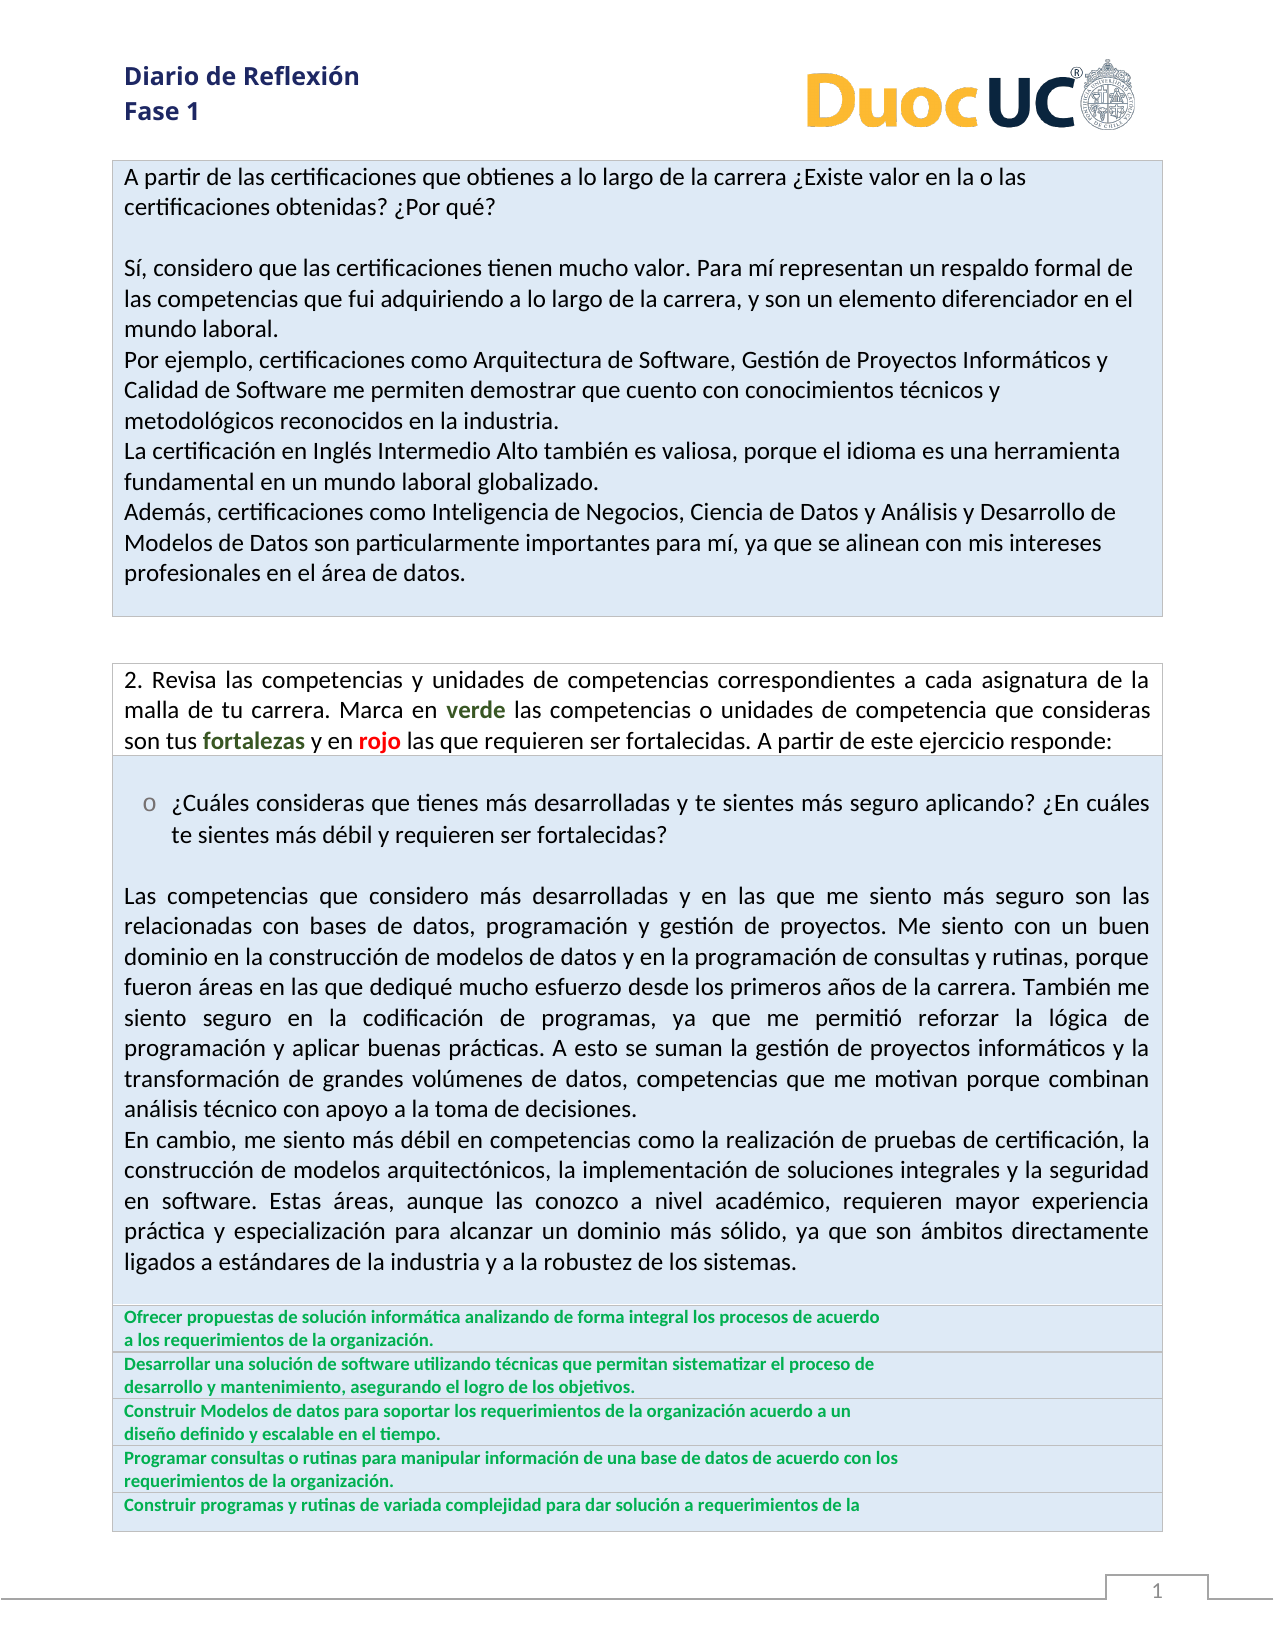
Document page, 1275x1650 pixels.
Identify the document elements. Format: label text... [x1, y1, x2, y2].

table_cell Programar consultas o rutinas para manipular información de una base de datos de acuerdo con los requerimientos de la organización. [113, 1446, 1162, 1492]
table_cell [113, 161, 1162, 616]
picture [807, 59, 1135, 130]
table_cell Construir Modelos de datos para soportar los requerimientos de la organización acuerdo a un diseño definido y escalable en el tiempo. [113, 1399, 1162, 1445]
table_header 2. Revisa las competencias y unidades de competencias correspondientes a cada asignatura de la malla de tu carrera. Marca en verde las competencias o unidades de competencia que consideras son tus fortalezas y en rojo las que requieren ser fortalecidas. A partir de este ejercicio responde: [113, 664, 1162, 755]
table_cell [113, 1493, 1162, 1531]
table_cell ¿Cuáles consideras que tienes más desarrolladas y te sientes más seguro aplicando? ¿En cuáles te sientes más débil y requieren ser fortalecidas? Las competencias que considero más desarrolladas y en las que me siento más seguro son las relacionadas con bases de datos, programación y gestión de proyectos. Me siento con un buen dominio en la construcción de modelos de datos y en la programación de consultas y rutinas, porque fueron áreas en las que dediqué mucho esfuerzo desde los primeros años de la carrera. También me siento seguro en la codificación de programas, ya que me permitió reforzar la lógica de programación y aplicar buenas prácticas. A esto se suman la gestión de proyectos informáticos y la transformación de grandes volúmenes de datos, competencias que me motivan porque combinan análisis técnico con apoyo a la toma de decisiones. En cambio, me siento más débil en competencias como la realización de pruebas de certificación, la construcción de modelos arquitectónicos, la implementación de soluciones integrales y la seguridad en software. Estas áreas, aunque las conozco a nivel académico, requieren mayor experiencia práctica y especialización para alcanzar un dominio más sólido, ya que son ámbitos directamente ligados a estándares de la industria y a la robustez de los sistemas. [113, 756, 1162, 1304]
table_cell Desarrollar una solución de software utilizando técnicas que permitan sistematizar el proceso de desarrollo y mantenimiento, asegurando el logro de los objetivos. [113, 1353, 1162, 1398]
table_cell Ofrecer propuestas de solución informática analizando de forma integral los procesos de acuerdo a los requerimientos de la organización. [113, 1306, 1162, 1351]
